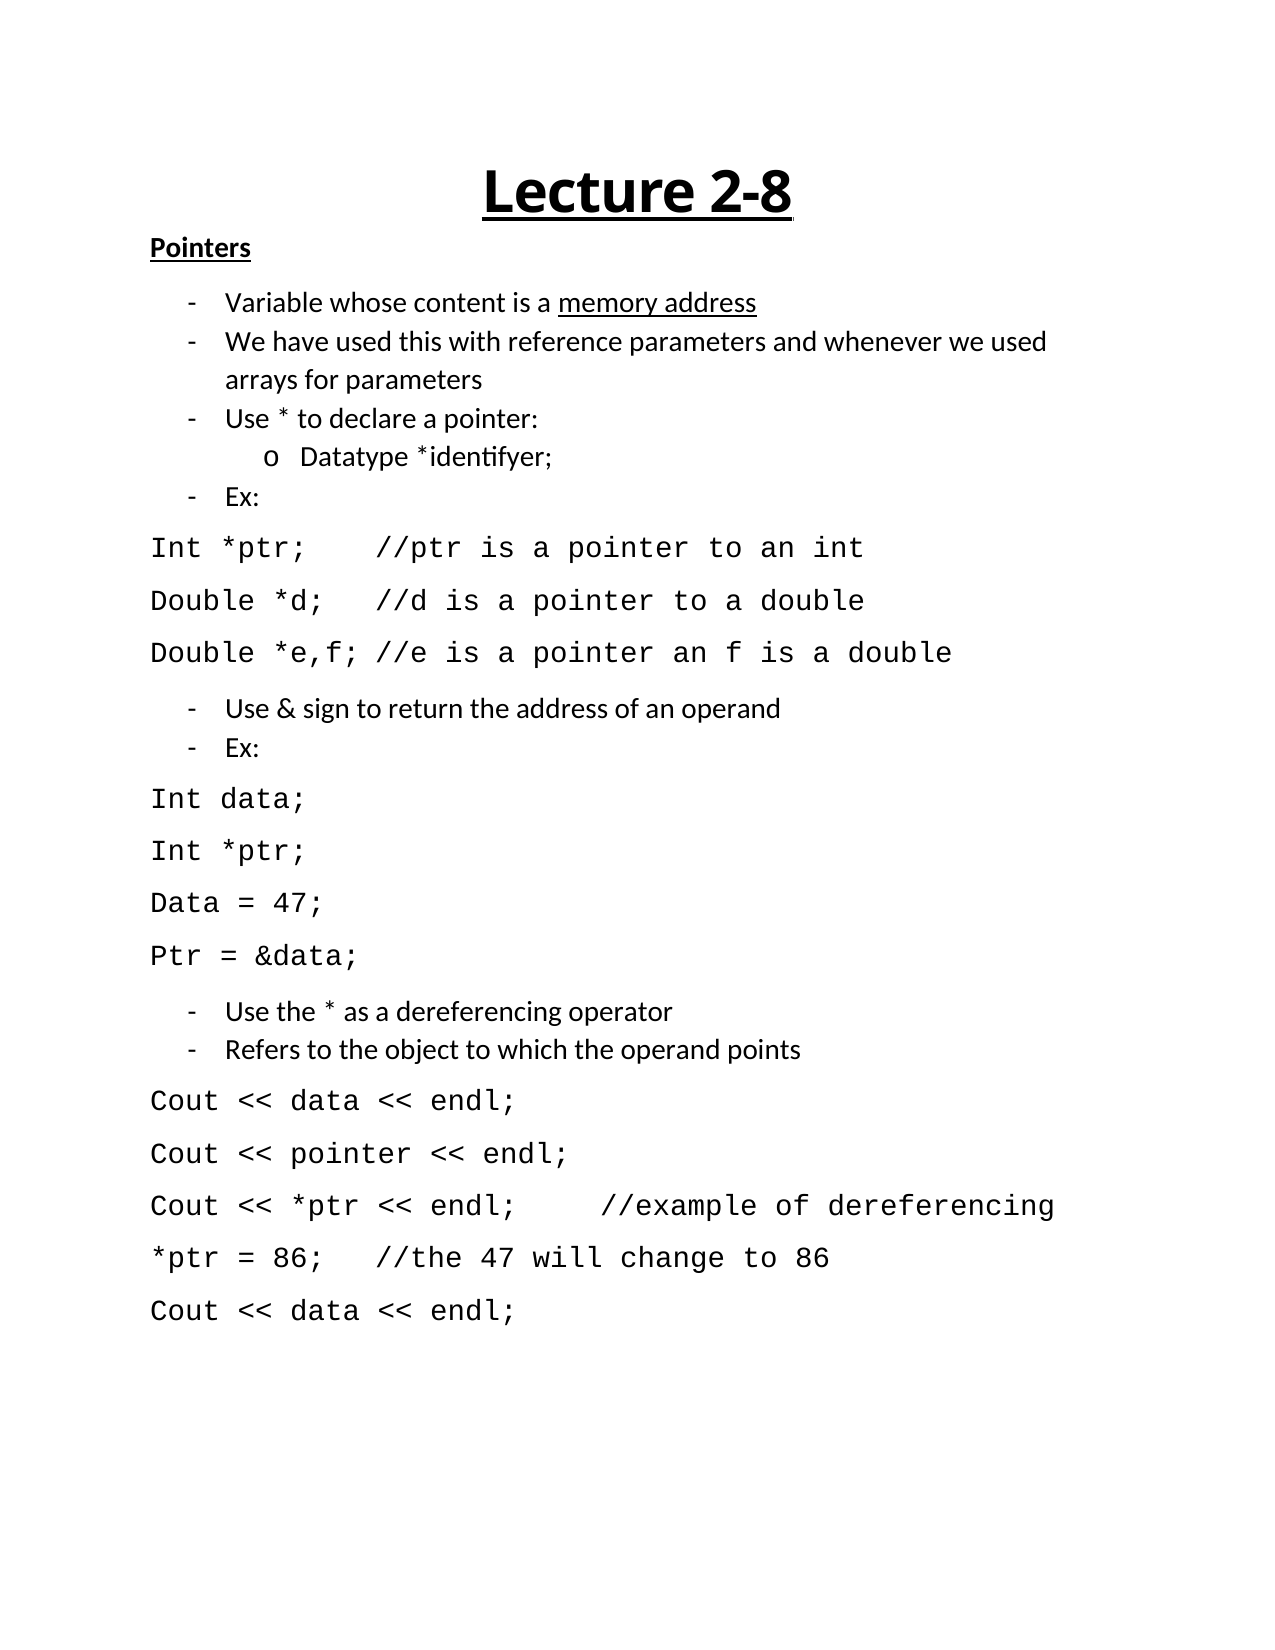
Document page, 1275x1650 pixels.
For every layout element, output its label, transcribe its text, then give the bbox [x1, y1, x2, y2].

text Double *d; //d is a pointer to a double [150, 586, 1125, 619]
list Use * to declare a pointer: [187, 400, 1125, 436]
text Int data; [150, 784, 1125, 817]
text Double *e,f; //e is a pointer an f is a double [150, 638, 1125, 671]
list Refers to the object to which the operand points [187, 1031, 1125, 1067]
list Ex: [187, 729, 1125, 764]
text Cout << pointer << endl; [150, 1139, 1125, 1172]
list Use & sign to return the address of an operand [187, 690, 1125, 726]
text Cout << data << endl; [150, 1296, 1125, 1329]
text Int *ptr; [150, 836, 1125, 869]
text *ptr = 86; //the 47 will change to 86 [150, 1243, 1125, 1276]
text Int *ptr; //ptr is a pointer to an int [150, 533, 1125, 566]
list We have used this with reference parameters and whenever we used arrays for parameters [187, 323, 1125, 397]
text Cout << data << endl; [150, 1087, 1125, 1119]
list Use the * as a dereferencing operator [187, 993, 1125, 1029]
list Datatype *identifyer; [262, 438, 1125, 475]
list Variable whose content is a memory address [187, 284, 1125, 320]
text Ptr = &data; [150, 941, 1125, 974]
text Cout << *ptr << endl; //example of dereferencing [150, 1191, 1125, 1224]
text Pointers [150, 229, 1125, 265]
title Lecture 2-8 [150, 150, 1125, 229]
text Data = 47; [150, 888, 1125, 921]
list Ex: [187, 478, 1125, 514]
